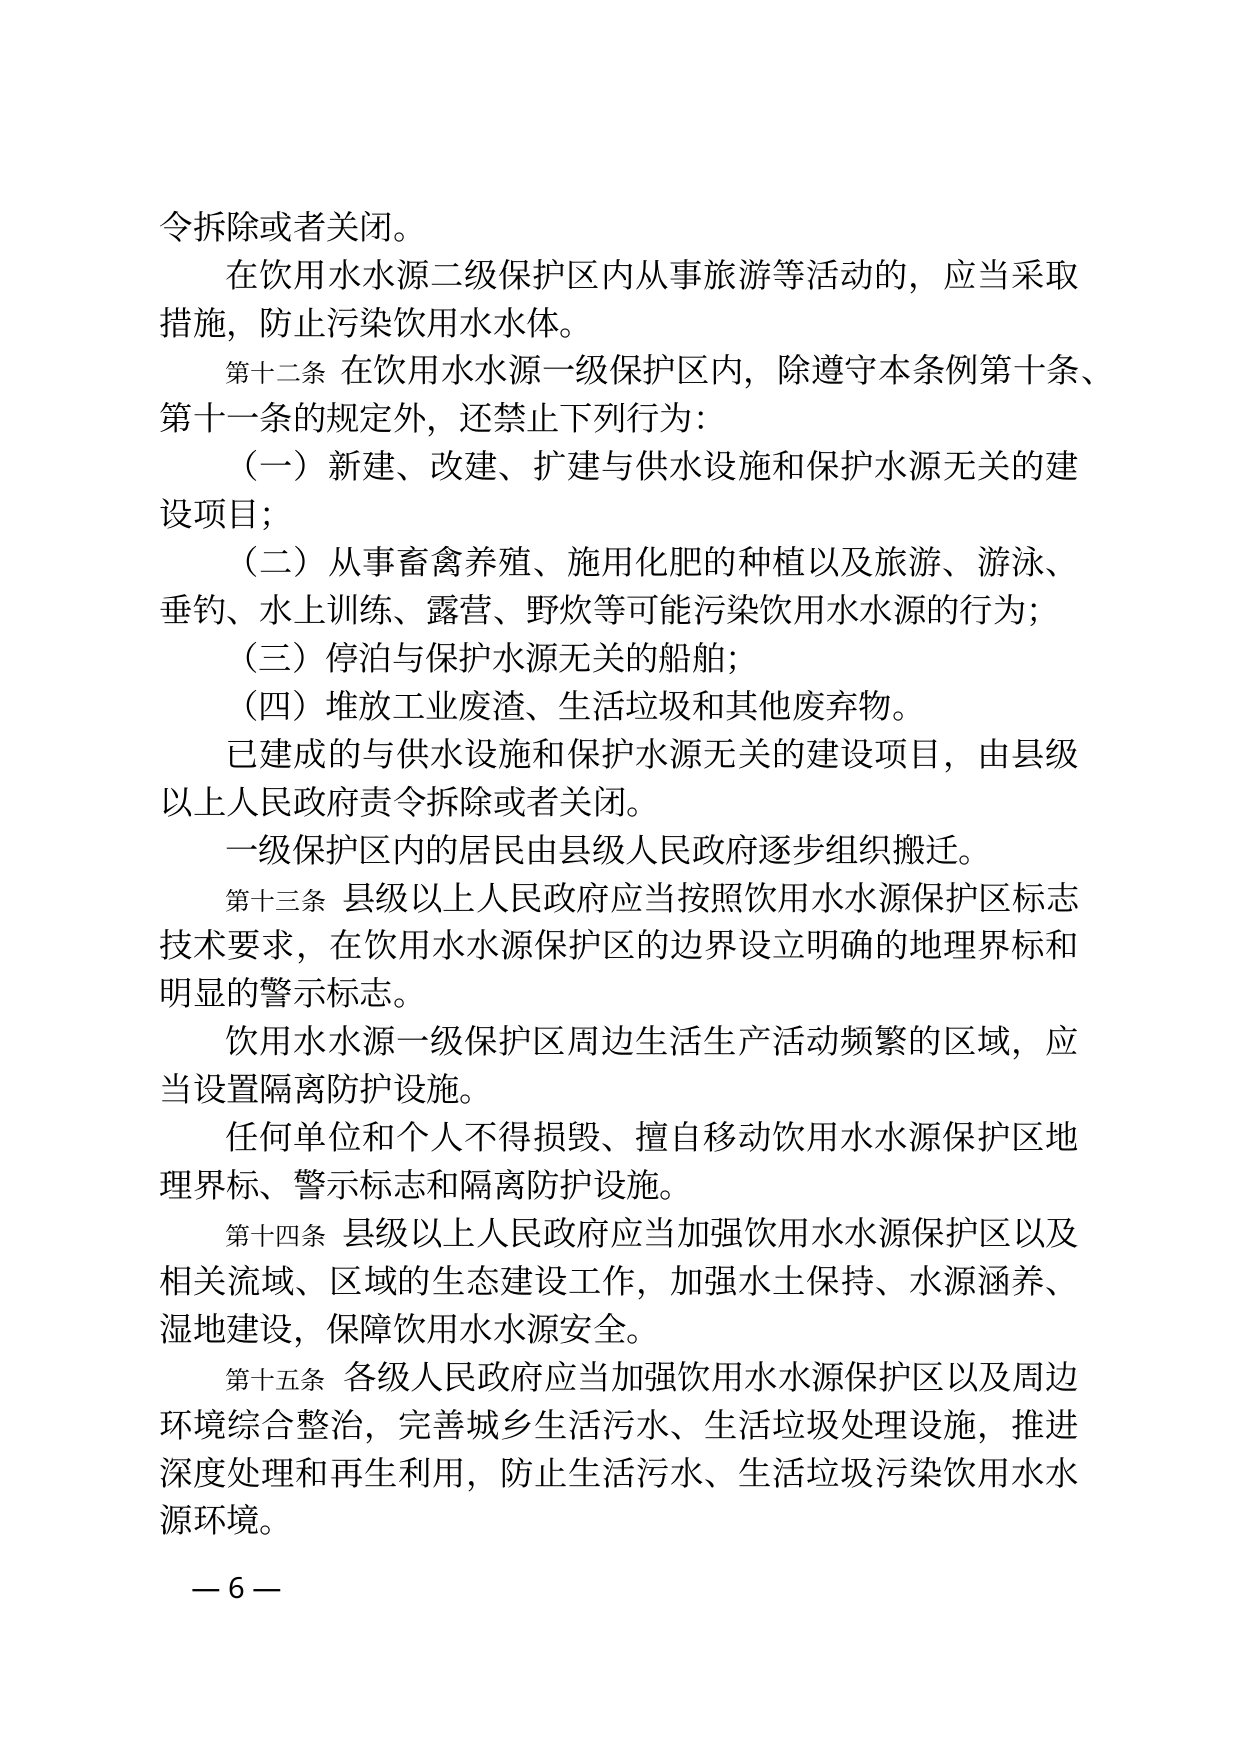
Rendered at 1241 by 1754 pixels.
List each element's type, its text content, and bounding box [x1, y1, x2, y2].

text 在饮用水水源二级保护区内从事旅游等活动的，应当采取措施，防止污染饮用水水体。 [159, 249, 1081, 344]
text 任何单位和个人不得损毁、擅自移动饮用水水源保护区地理界标、警示标志和隔离防护设施。 [159, 1111, 1081, 1207]
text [159, 201, 1081, 249]
text 第十五条 各级人民政府应当加强饮用水水源保护区以及周边环境综合整治，完善城乡生活污水、生活垃圾处理设施，推进深度处理和再生利用，防止生活污水、生活垃圾污染饮用水水源环境。 [159, 1351, 1081, 1542]
text 已建成的与供水设施和保护水源无关的建设项目，由县级以上人民政府责令拆除或者关闭。 [159, 728, 1081, 824]
text 第十二条 在饮用水水源一级保护区内，除遵守本条例第十条、第十一条的规定外，还禁止下列行为： [159, 344, 1081, 440]
text （二）从事畜禽养殖、施用化肥的种植以及旅游、游泳、垂钓、水上训练、露营、野炊等可能污染饮用水水源的行为； [159, 536, 1081, 632]
text 第十四条 县级以上人民政府应当加强饮用水水源保护区以及相关流域、区域的生态建设工作，加强水土保持、水源涵养、湿地建设，保障饮用水水源安全。 [159, 1207, 1081, 1351]
text （四）堆放工业废渣、生活垃圾和其他废弃物。 [159, 680, 1081, 728]
text 第十三条 县级以上人民政府应当按照饮用水水源保护区标志技术要求，在饮用水水源保护区的边界设立明确的地理界标和明显的警示标志。 [159, 872, 1081, 1015]
text 饮用水水源一级保护区周边生活生产活动频繁的区域，应当设置隔离防护设施。 [159, 1015, 1081, 1111]
text （一）新建、改建、扩建与供水设施和保护水源无关的建设项目； [159, 440, 1081, 536]
text （三）停泊与保护水源无关的船舶； [159, 632, 1081, 680]
text 一级保护区内的居民由县级人民政府逐步组织搬迁。 [159, 824, 1081, 872]
